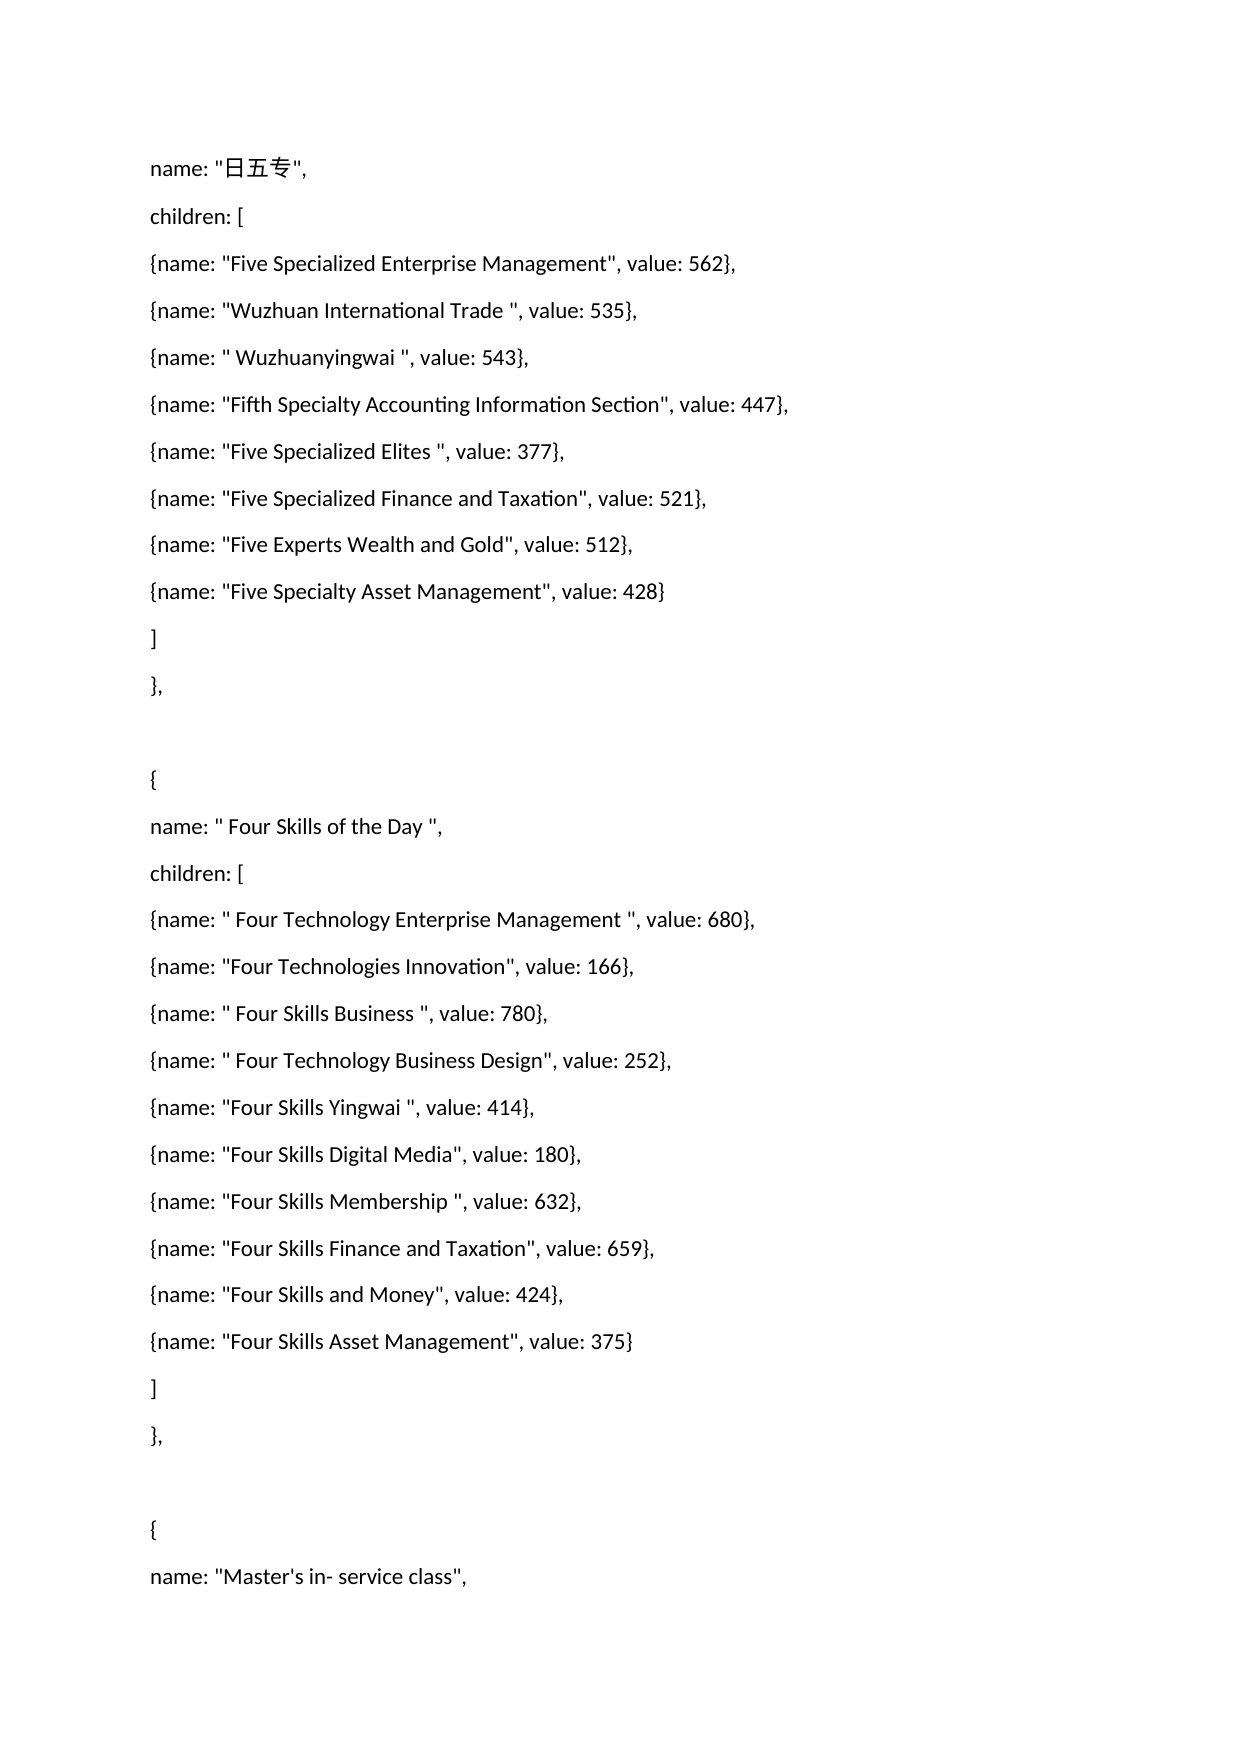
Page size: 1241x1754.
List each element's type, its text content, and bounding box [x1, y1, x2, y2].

text {name: "Four Skills Asset Management", value: 375} [150, 1327, 1090, 1356]
text }, [150, 1421, 1090, 1449]
text {name: "Wuzhuan International Trade ", value: 535}, [150, 296, 1090, 324]
text name: " Four Skills of the Day ", [150, 812, 1090, 840]
text {name: "Five Specialized Elites ", value: 377}, [150, 437, 1090, 465]
text {name: " Four Technology Enterprise Management ", value: 680}, [150, 906, 1090, 934]
text {name: "Four Technologies Innovation", value: 166}, [150, 952, 1090, 981]
text {name: "Four Skills Yingwai ", value: 414}, [150, 1093, 1090, 1121]
text {name: "Four Skills Finance and Taxation", value: 659}, [150, 1234, 1090, 1262]
text name: "日五专", [150, 150, 1090, 183]
text {name: " Four Technology Business Design", value: 252}, [150, 1046, 1090, 1074]
text {name: "Five Specialized Enterprise Management", value: 562}, [150, 249, 1090, 277]
text children: [ [150, 202, 1090, 231]
text ] [150, 624, 1090, 652]
text ] [150, 1374, 1090, 1402]
text children: [ [150, 859, 1090, 887]
text {name: "Five Specialized Finance and Taxation", value: 521}, [150, 484, 1090, 512]
text {name: "Five Experts Wealth and Gold", value: 512}, [150, 531, 1090, 559]
text }, [150, 671, 1090, 699]
text {name: "Fifth Specialty Accounting Information Section", value: 447}, [150, 390, 1090, 418]
text {name: "Five Specialty Asset Management", value: 428} [150, 577, 1090, 606]
text name: "Master's in- service class", [150, 1562, 1090, 1590]
text {name: "Four Skills and Money", value: 424}, [150, 1281, 1090, 1309]
text { [150, 765, 1090, 793]
text {name: "Four Skills Membership ", value: 632}, [150, 1187, 1090, 1215]
text {name: " Wuzhuanyingwai ", value: 543}, [150, 343, 1090, 371]
text { [150, 1515, 1090, 1543]
text {name: " Four Skills Business ", value: 780}, [150, 999, 1090, 1027]
text {name: "Four Skills Digital Media", value: 180}, [150, 1140, 1090, 1168]
